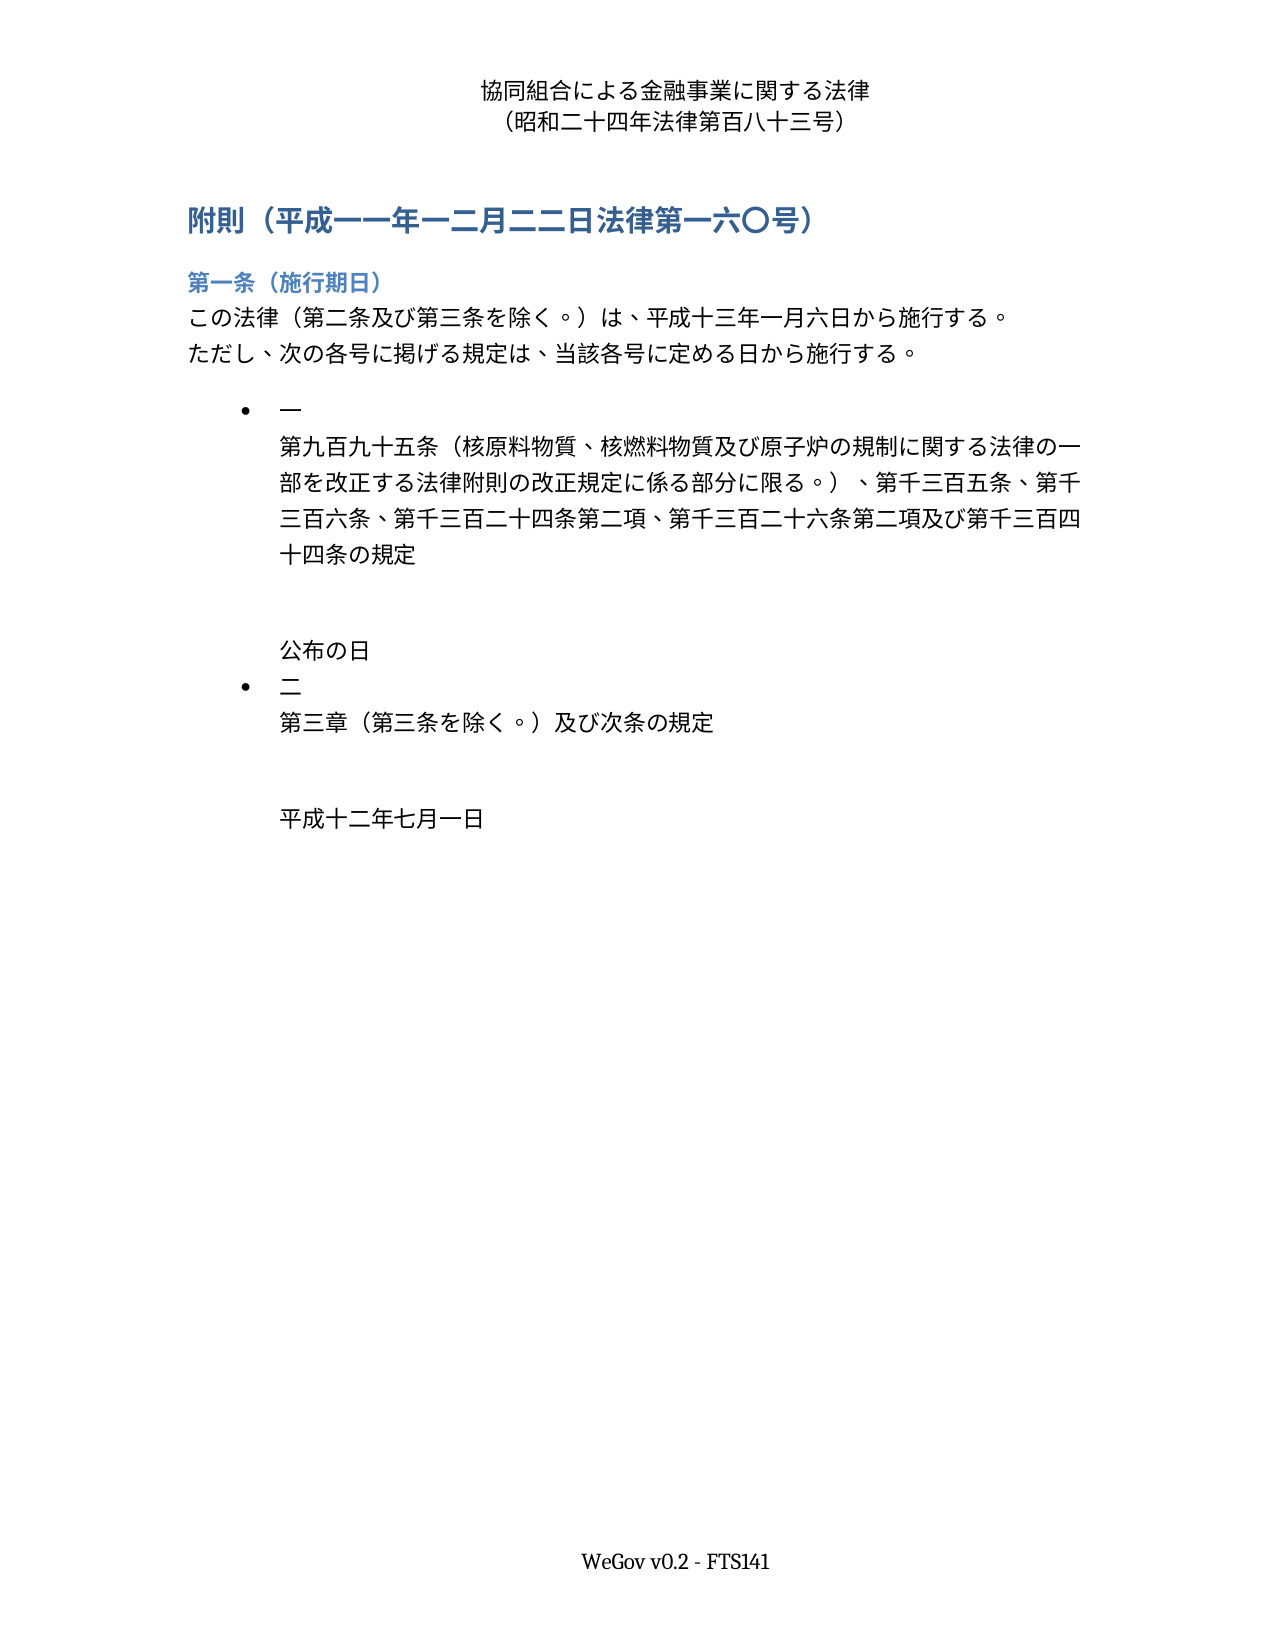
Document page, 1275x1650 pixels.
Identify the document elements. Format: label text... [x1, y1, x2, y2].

subtitle 附則（平成一一年一二月二二日法律第一六〇号） [187, 200, 1087, 240]
list 二 第三章（第三条を除く。）及び次条の規定 平成十二年七月一日 [242, 671, 1087, 835]
list 一 第九百九十五条（核原料物質、核燃料物質及び原子炉の規制に関する法律の一部を改正する法律附則の改正規定に係る部分に限る。）、第千三百五条、第千三百六条、第千三百二十四条第二項、第千三百二十六条第二項及び第千三百四十四条の規定 公布の日 [242, 395, 1087, 666]
text この法律（第二条及び第三条を除く。）は、平成十三年一月六日から施行する。 ただし、次の各号に掲げる規定は、当該各号に定める日から施行する。 [187, 302, 1087, 369]
subtitle 第一条（施行期日） [187, 266, 1087, 298]
